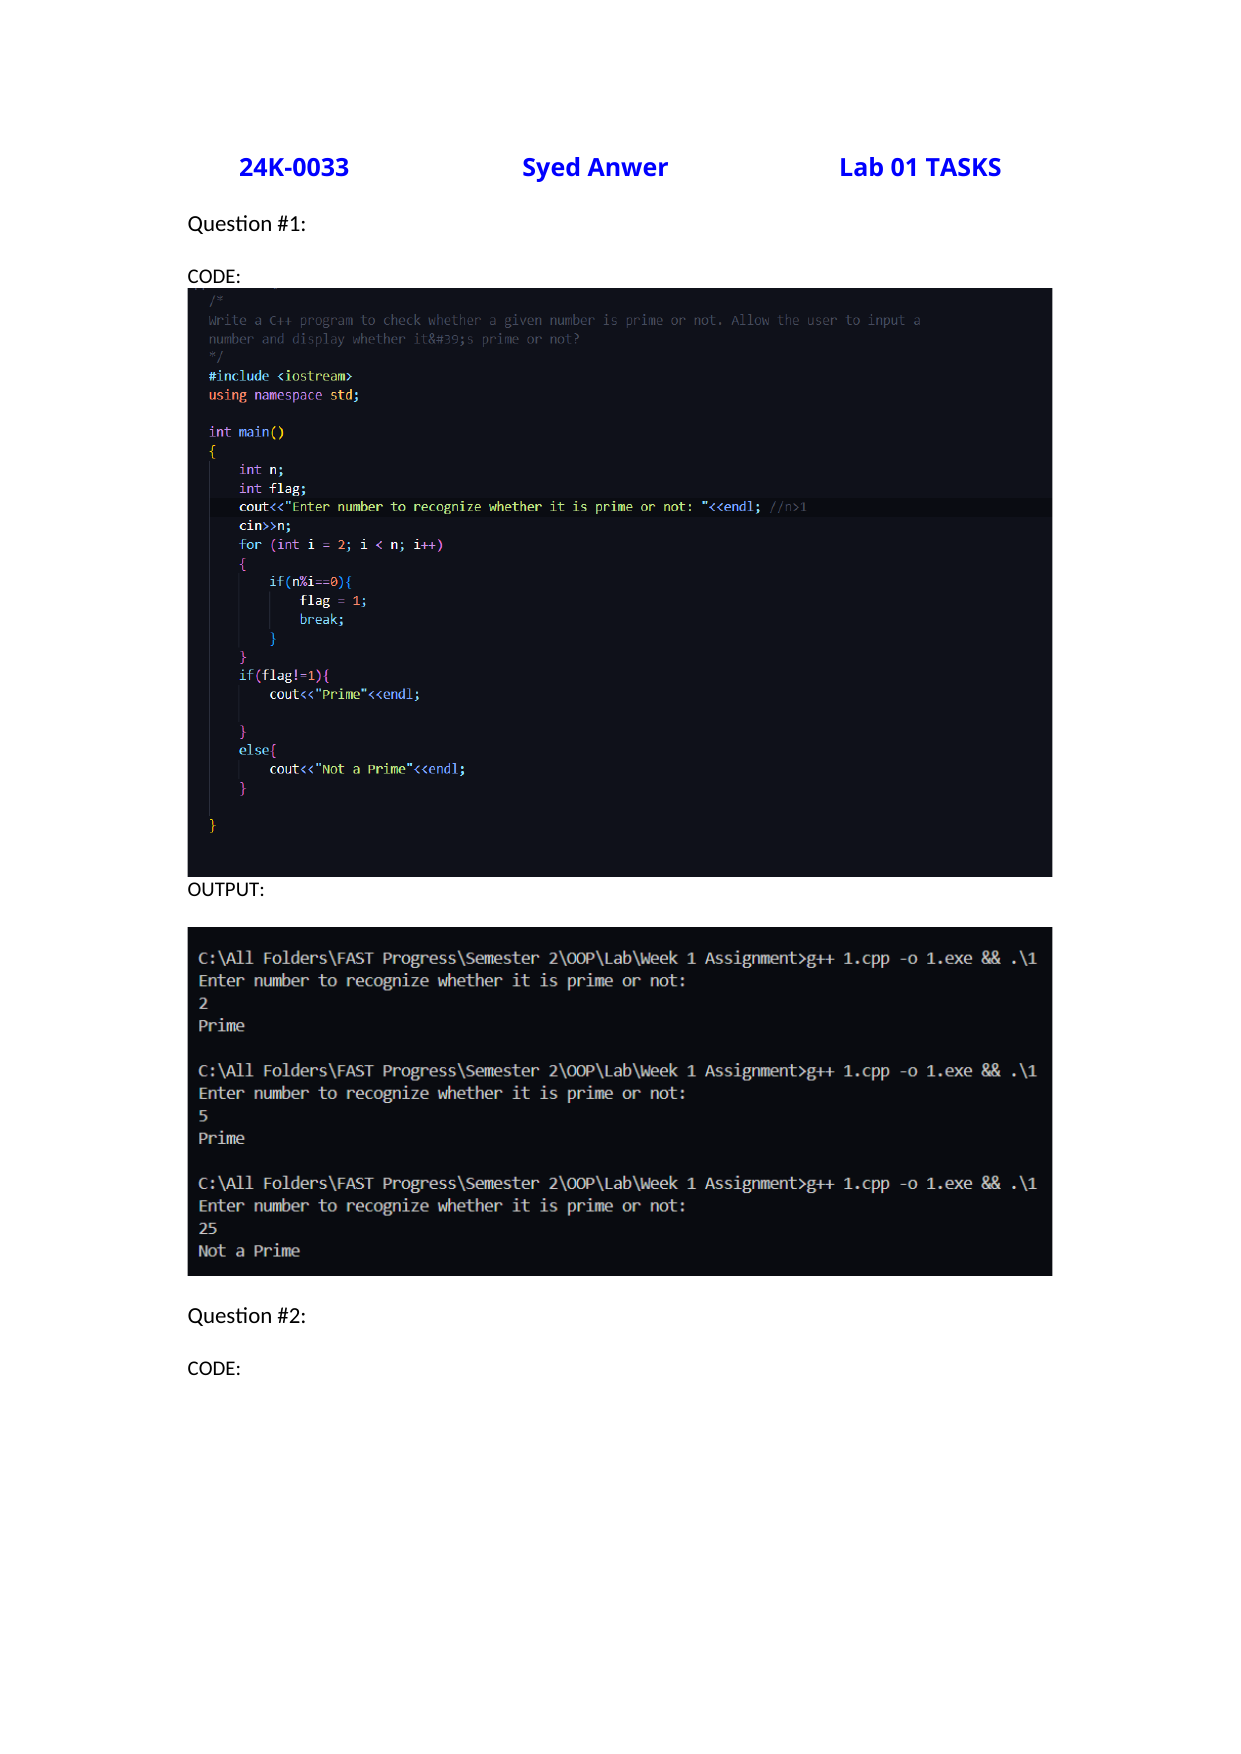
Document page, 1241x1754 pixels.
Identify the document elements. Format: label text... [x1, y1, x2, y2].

text OUTPUT: [187, 877, 1053, 902]
text CODE: [187, 263, 1053, 288]
text Question #1: [187, 209, 1053, 237]
text CODE: [187, 1355, 1053, 1380]
picture [187, 927, 1053, 1276]
picture [187, 288, 1053, 877]
text 24K-0033 Syed Anwer Lab 01 TASKS [187, 150, 1053, 184]
text Question #2: [187, 1301, 1053, 1329]
